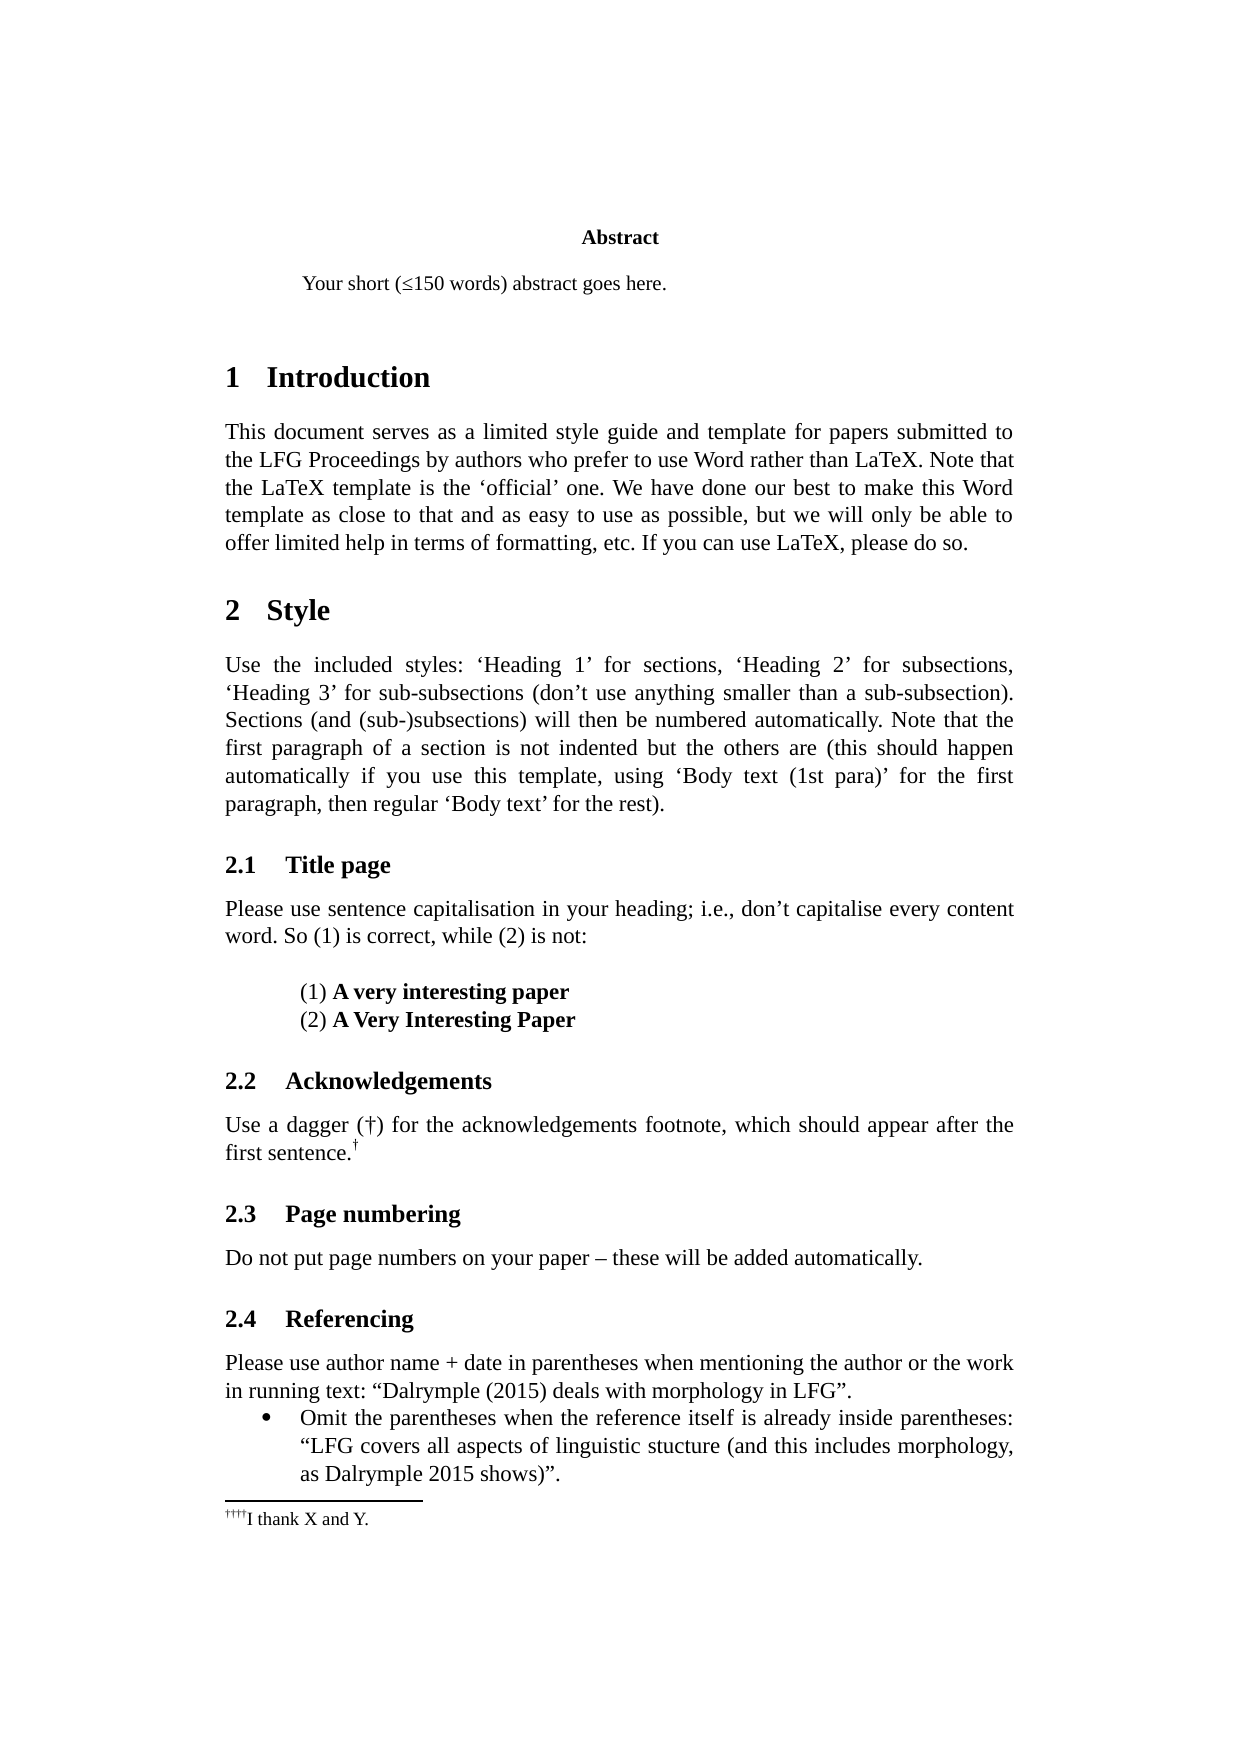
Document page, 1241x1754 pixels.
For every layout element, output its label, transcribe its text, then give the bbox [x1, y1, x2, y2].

subtitle Title page [225, 850, 1015, 879]
subtitle Page numbering [225, 1199, 1015, 1228]
text Your short (≤150 words) abstract goes here. [266, 270, 974, 295]
text Use a dagger (†) for the acknowledgements footnote, which should appear after the first sentence.† [225, 1110, 1015, 1166]
title Abstract [225, 225, 1015, 249]
list (1) A very interesting paper [300, 977, 1015, 1005]
list Omit the parentheses when the reference itself is already inside parentheses: “LFG covers all aspects of linguistic stucture (and this includes morphology, as Dalrymple 2015 shows)”. [262, 1404, 1015, 1487]
text This document serves as a limited style guide and template for papers submitted to the LFG Proceedings by authors who prefer to use Word rather than LaTeX. Note that the LaTeX template is the ‘official’ one. We have done our best to make this Word template as close to that and as easy to use as possible, but we will only be able to offer limited help in terms of formatting, etc. If you can use LaTeX, please do so. [225, 417, 1015, 556]
text Use the included styles: ‘Heading 1’ for sections, ‘Heading 2’ for subsections, ‘Heading 3’ for sub-subsections (don’t use anything smaller than a sub-subsection). Sections (and (sub-)subsections) will then be numbered automatically. Note that the first paragraph of a section is not indented but the others are (this should happen automatically if you use this template, using ‘Body text (1st para)’ for the first paragraph, then regular ‘Body text’ for the rest). [225, 650, 1015, 817]
subtitle Style [225, 592, 1015, 627]
subtitle Referencing [225, 1304, 1015, 1333]
text Do not put page numbers on your paper – these will be added automatically. [225, 1243, 1015, 1271]
subtitle Acknowledgements [225, 1066, 1015, 1095]
subtitle Introduction [225, 359, 1015, 394]
text Please use sentence capitalisation in your heading; i.e., don’t capitalise every content word. So (1) is correct, while (2) is not: [225, 894, 1015, 949]
text Please use author name + date in parentheses when mentioning the author or the work in running text: “Dalrymple (2015) deals with morphology in LFG”. [225, 1348, 1015, 1404]
list (2) A Very Interesting Paper [300, 1005, 1015, 1033]
